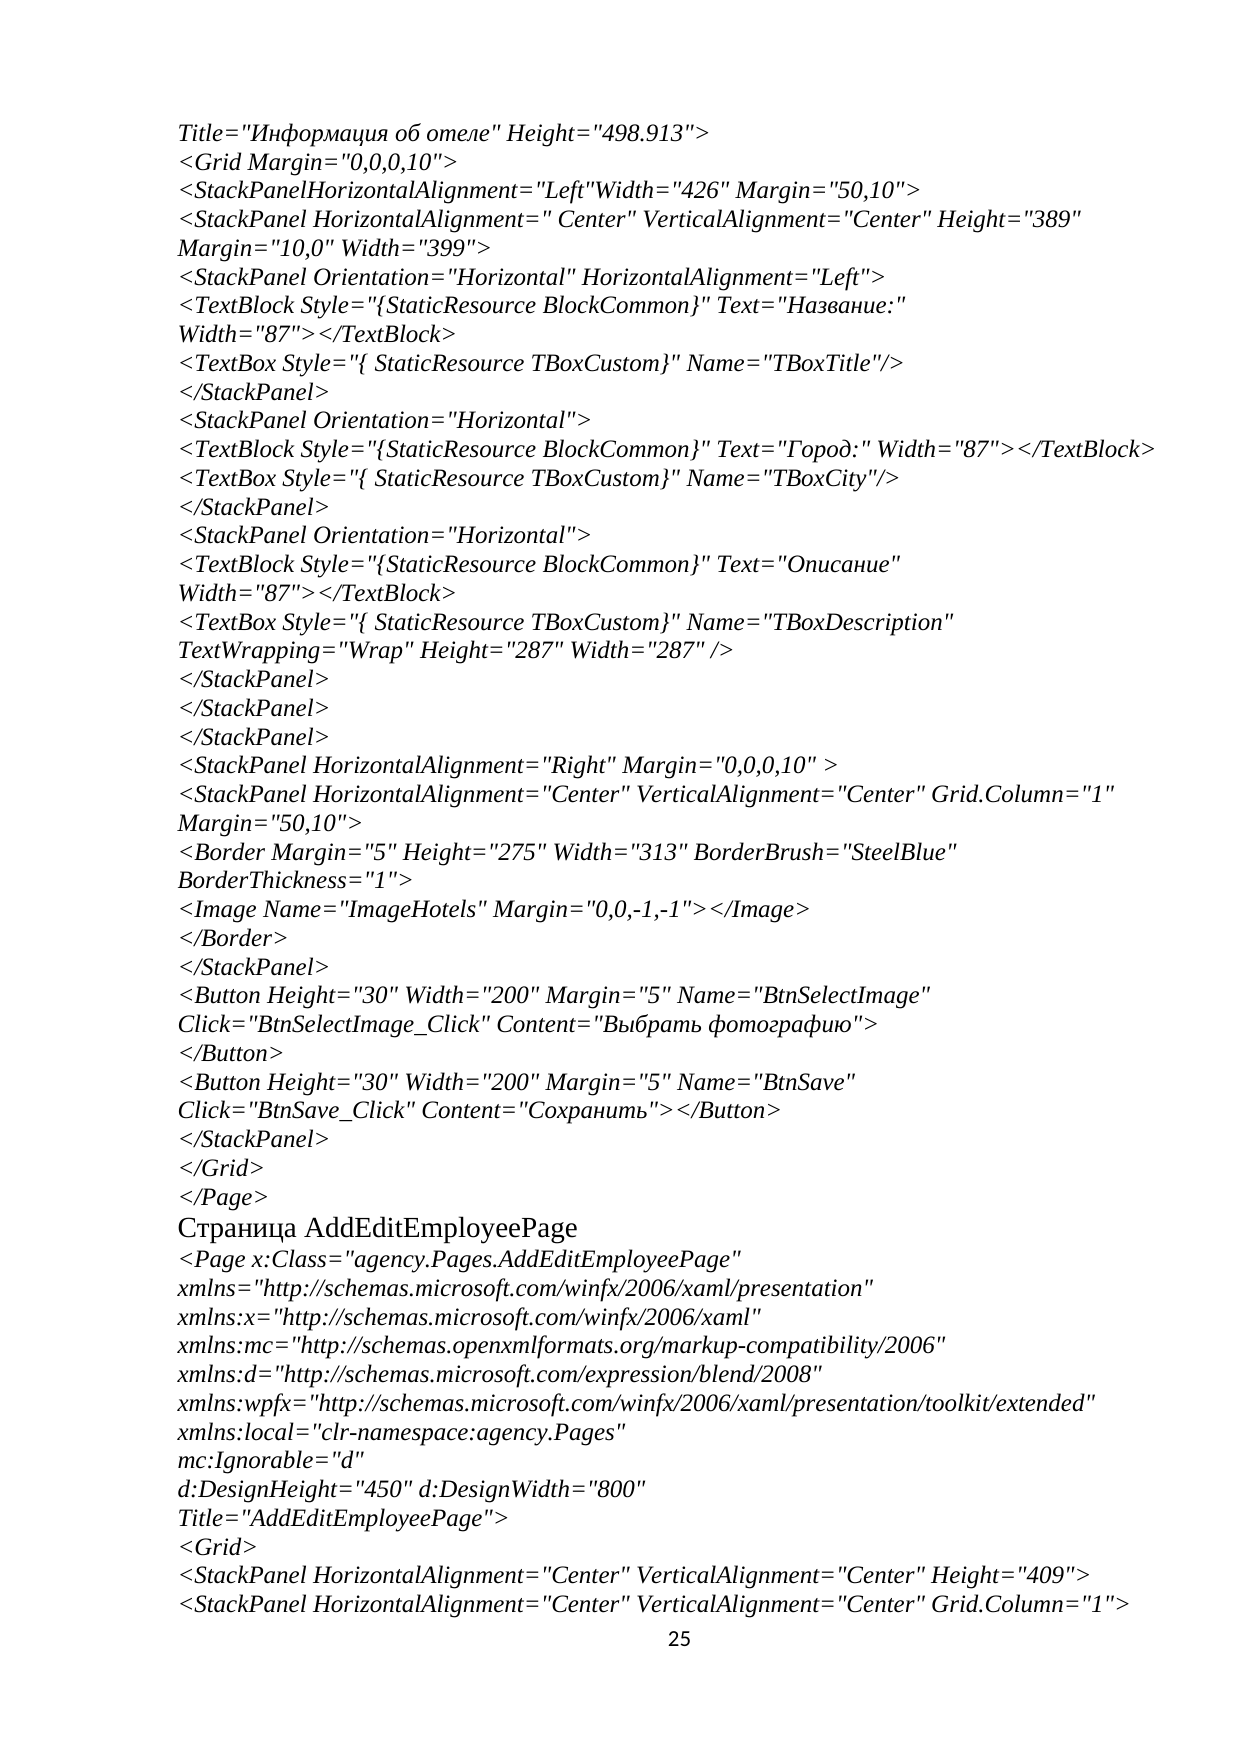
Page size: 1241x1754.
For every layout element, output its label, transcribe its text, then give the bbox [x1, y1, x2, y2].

text xmlns:x="http://schemas.microsoft.com/winfx/2006/xaml" [177, 1302, 1181, 1330]
text xmlns:d="http://schemas.microsoft.com/expression/blend/2008" [177, 1359, 1181, 1388]
text </Page> [177, 1182, 1181, 1211]
text mc:Ignorable="d" [177, 1445, 1181, 1474]
text <TextBox Style="{ StaticResource TBoxCustom}" Name="TBoxCity"/> [177, 463, 1181, 492]
text </Button> [177, 1038, 1181, 1067]
text <TextBlock Style="{StaticResource BlockCommon}" Text="Описание" Width="87"></TextBlock> [177, 549, 1181, 607]
text </StackPanel> [177, 722, 1181, 751]
text <StackPanel Orientation="Horizontal"> [177, 521, 1181, 549]
text <TextBox Style="{ StaticResource TBoxCustom}" Name="TBoxTitle"/> [177, 348, 1181, 377]
text <Border Margin="5" Height="275" Width="313" BorderBrush="SteelBlue" BorderThickness="1"> [177, 837, 1181, 894]
text <Button Height="30" Width="200" Margin="5" Name="BtnSelectImage" [177, 981, 1181, 1009]
text <StackPanel HorizontalAlignment=" Center" VerticalAlignment="Center" Height="389" Margin="10,0" Width="399"> [177, 204, 1181, 262]
text </StackPanel> [177, 1124, 1181, 1153]
text <TextBlock Style="{StaticResource BlockCommon}" Text="Город:" Width="87"></TextBlock> [177, 434, 1181, 463]
text <TextBox Style="{ StaticResource TBoxCustom}" Name="TBoxDescription" TextWrapping="Wrap" Height="287" Width="287" /> [177, 607, 1181, 664]
text xmlns="http://schemas.microsoft.com/winfx/2006/xaml/presentation" [177, 1273, 1181, 1302]
text <StackPanel HorizontalAlignment="Right" Margin="0,0,0,10" > [177, 751, 1181, 779]
text <StackPanel HorizontalAlignment="Center" VerticalAlignment="Center" Grid.Column="1" Margin="50,10"> [177, 779, 1181, 837]
text <Page x:Class="agency.Pages.AddEditEmployeePage" [177, 1244, 1181, 1273]
text </StackPanel> [177, 693, 1181, 722]
text <StackPanel Orientation="Horizontal"> [177, 406, 1181, 434]
text xmlns:mc="http://schemas.openxmlformats.org/markup-compatibility/2006" [177, 1330, 1181, 1359]
text Title="AddEditEmployeePage"> [177, 1503, 1181, 1532]
text Click="BtnSelectImage_Click" Content="Выбрать фотографию"> [177, 1009, 1181, 1038]
text <Image Name="ImageHotels" Margin="0,0,-1,-1"></Image> [177, 894, 1181, 923]
text <TextBlock Style="{StaticResource BlockCommon}" Text="Название:" Width="87"></TextBlock> [177, 291, 1181, 348]
text <Grid Margin="0,0,0,10"> [177, 147, 1181, 176]
text Страница AddEditEmployeePage [177, 1211, 1181, 1244]
text </Border> [177, 923, 1181, 952]
text <StackPanelHorizontalAlignment="Left"Width="426" Margin="50,10"> [177, 176, 1181, 204]
text </StackPanel> [177, 492, 1181, 521]
text Title="Информация об отеле" Height="498.913"> [177, 118, 1181, 147]
text <StackPanel HorizontalAlignment="Center" VerticalAlignment="Center" Height="409"> [177, 1560, 1181, 1589]
text <Button Height="30" Width="200" Margin="5" Name="BtnSave" [177, 1067, 1181, 1096]
text </StackPanel> [177, 664, 1181, 693]
text </StackPanel> [177, 377, 1181, 406]
text </Grid> [177, 1153, 1181, 1182]
text Click="BtnSave_Click" Content="Сохранить"></Button> [177, 1096, 1181, 1124]
text xmlns:wpfx="http://schemas.microsoft.com/winfx/2006/xaml/presentation/toolkit/extended" [177, 1388, 1181, 1417]
text </StackPanel> [177, 952, 1181, 981]
text xmlns:local="clr-namespace:agency.Pages" [177, 1417, 1181, 1445]
text <StackPanel Orientation="Horizontal" HorizontalAlignment="Left"> [177, 262, 1181, 291]
text <StackPanel HorizontalAlignment="Center" VerticalAlignment="Center" Grid.Column="1"> [177, 1589, 1181, 1618]
text <Grid> [177, 1532, 1181, 1560]
text d:DesignHeight="450" d:DesignWidth="800" [177, 1474, 1181, 1503]
